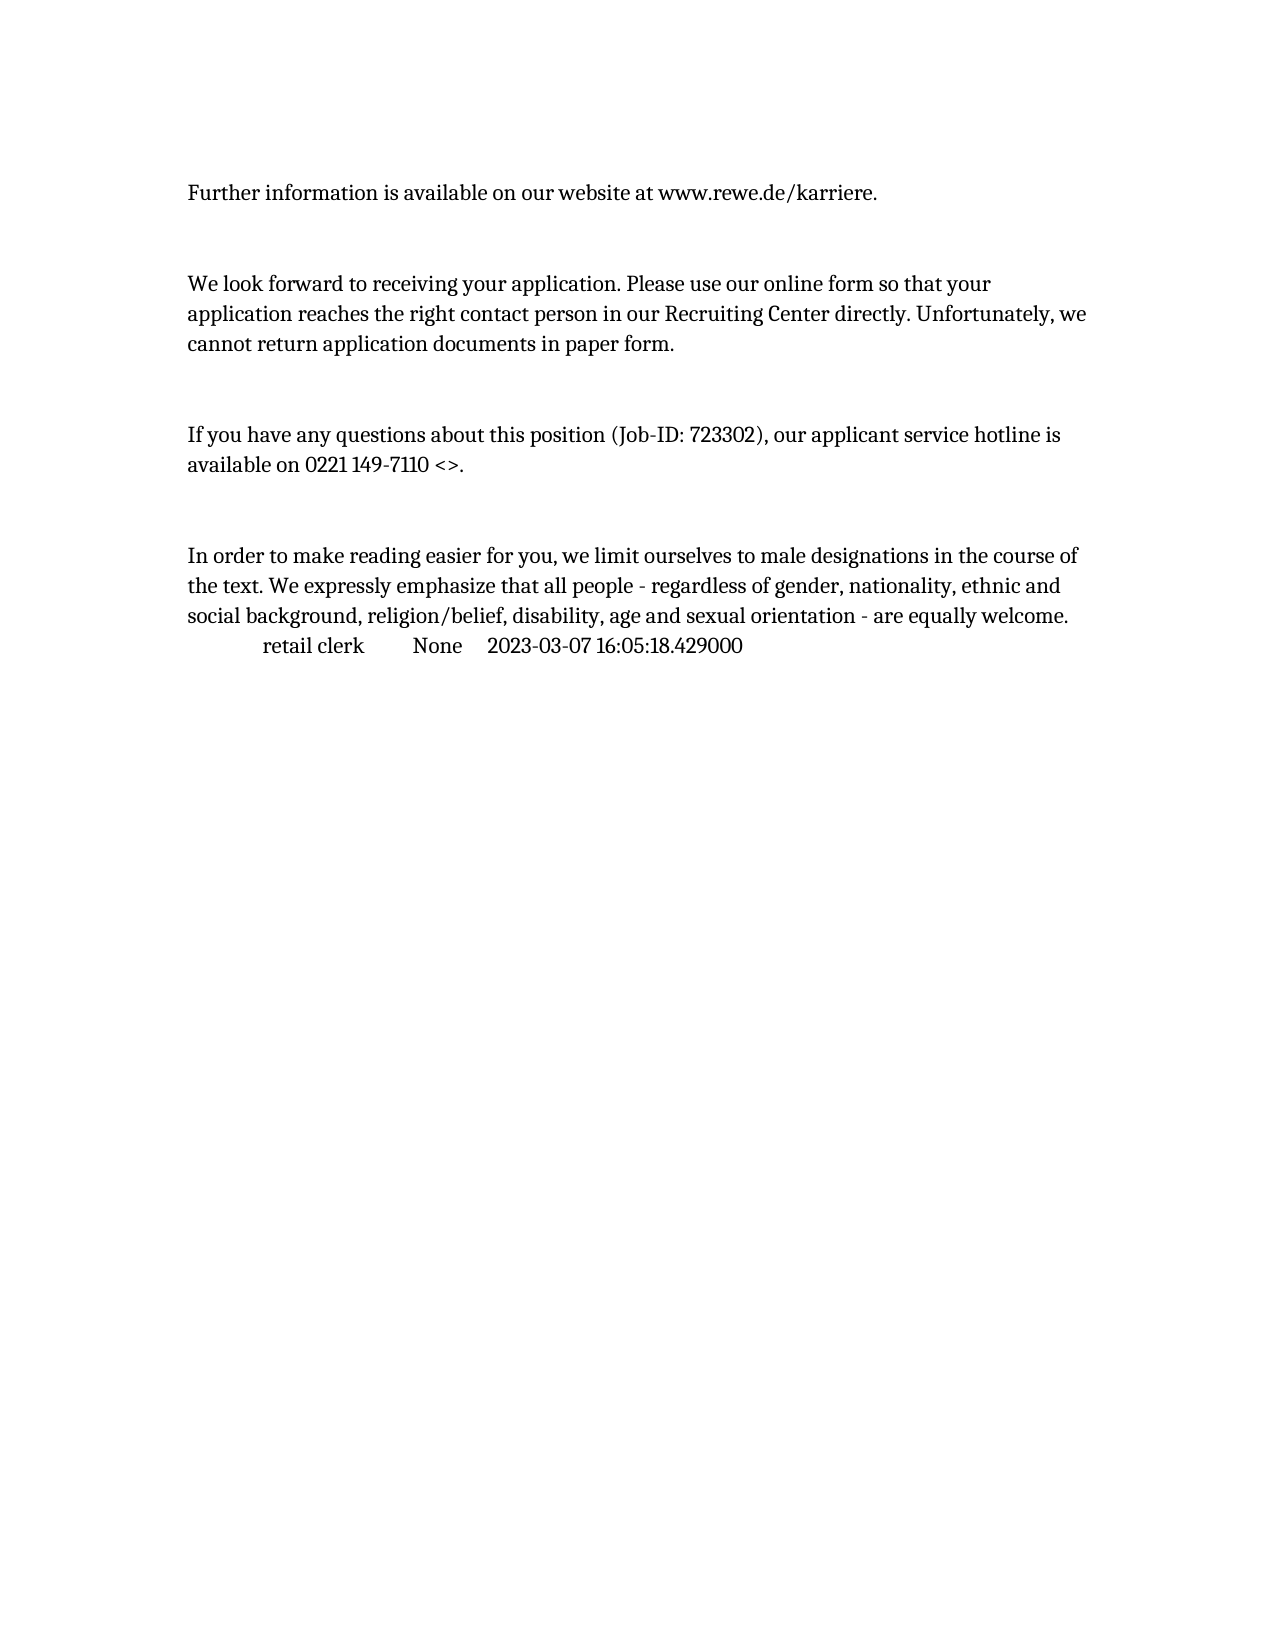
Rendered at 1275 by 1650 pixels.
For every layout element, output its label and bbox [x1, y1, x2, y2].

text [187, 150, 1087, 690]
